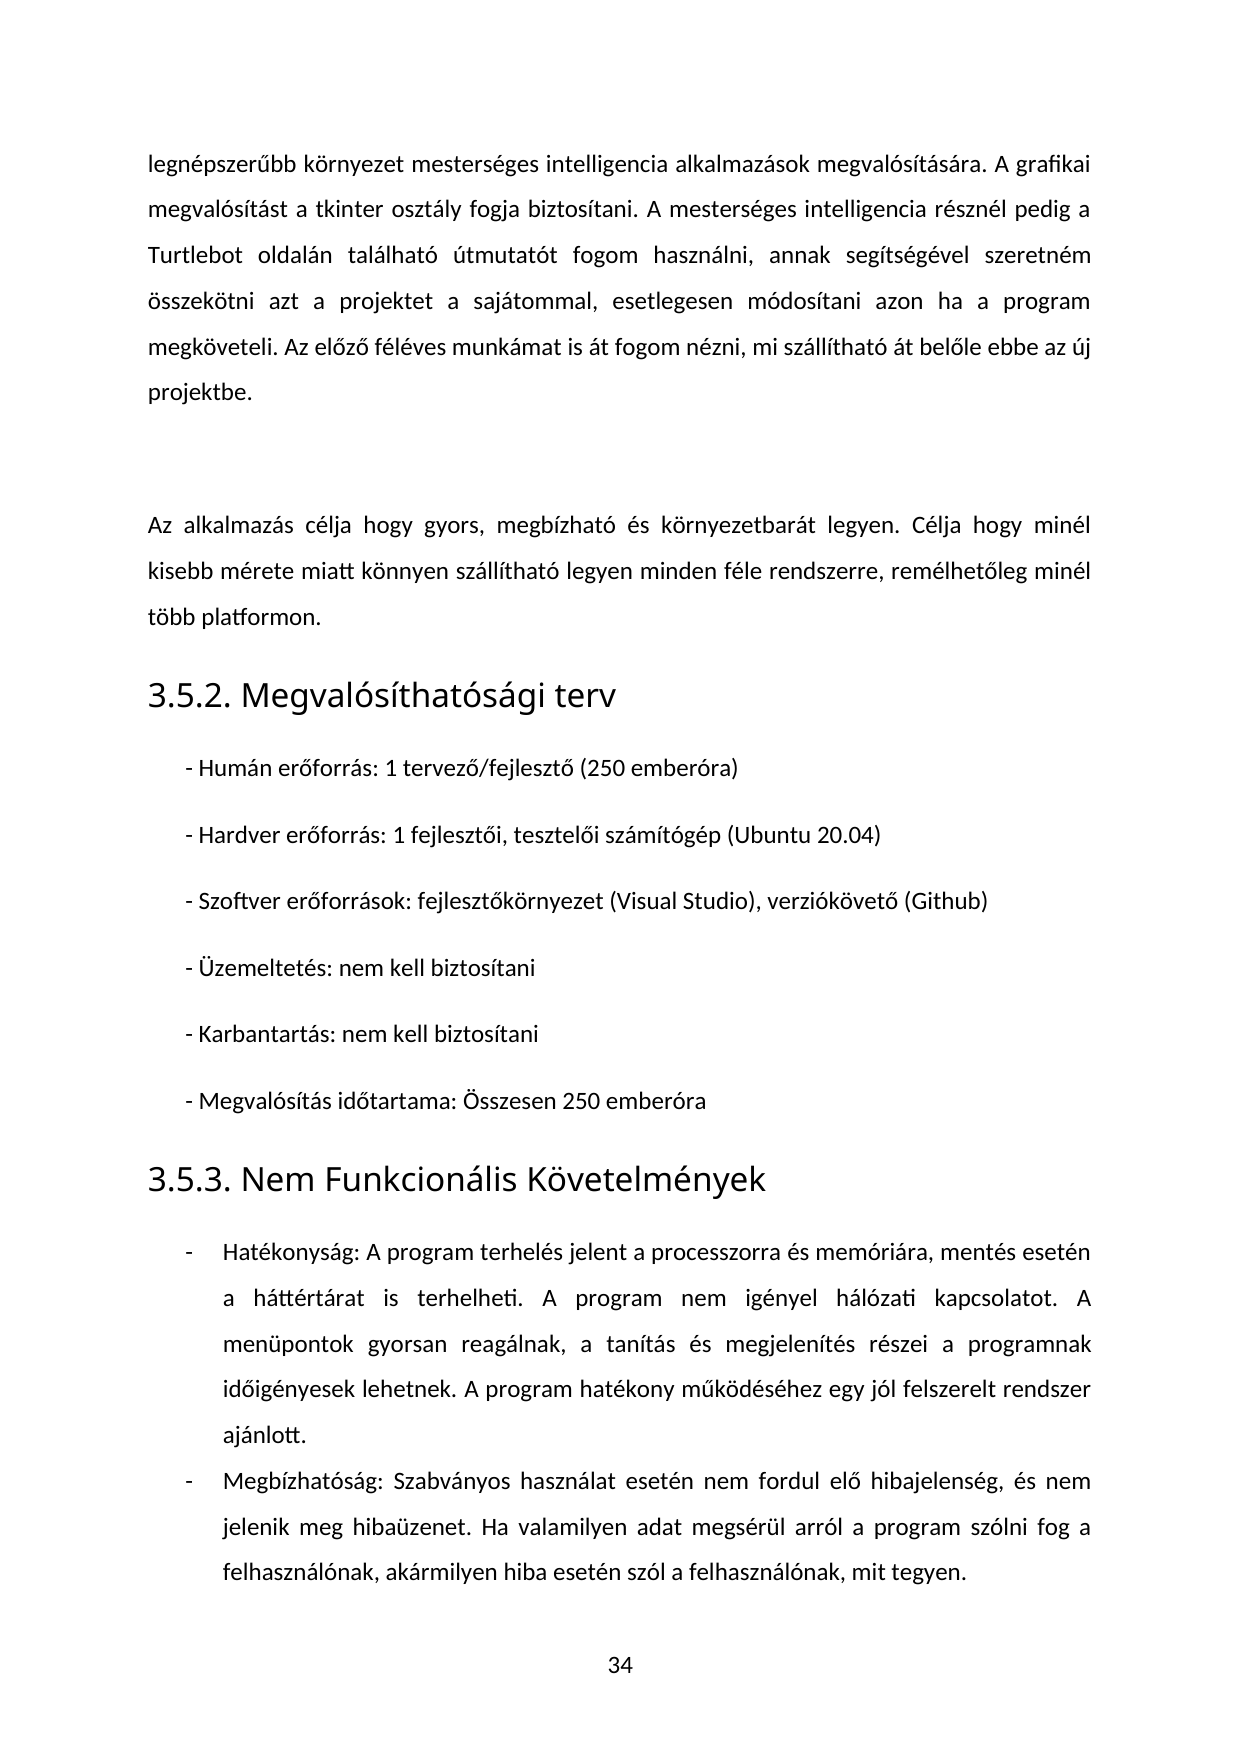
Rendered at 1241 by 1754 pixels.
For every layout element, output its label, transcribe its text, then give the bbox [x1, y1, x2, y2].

subtitle 3.5.3. Nem Funkcionális Követelmények [148, 1156, 1092, 1201]
subtitle 3.5.2. Megvalósíthatósági terv [148, 672, 1092, 717]
text - Szoftver erőforrások: fejlesztőkörnyezet (Visual Studio), verziókövető (Github) [148, 885, 1092, 916]
text Az alkalmazás célja hogy gyors, megbízható és környezetbarát legyen. Célja hogy minél kisebb mérete miatt könnyen szállítható legyen minden féle rendszerre, remélhetőleg minél több platformon. [148, 509, 1092, 631]
list Hatékonyság: A program terhelés jelent a processzorra és memóriára, mentés esetén a háttértárat is terhelheti. A program nem igényel hálózati kapcsolatot. A menüpontok gyorsan reagálnak, a tanítás és megjelenítés részei a programnak időigényesek lehetnek. A program hatékony működéséhez egy jól felszerelt rendszer ajánlott. [185, 1236, 1092, 1450]
text - Üzemeltetés: nem kell biztosítani [148, 952, 1092, 982]
text - Humán erőforrás: 1 tervező/fejlesztő (250 emberóra) [148, 752, 1092, 783]
text - Megvalósítás időtartama: Összesen 250 emberóra [148, 1085, 1092, 1116]
text - Karbantartás: nem kell biztosítani [148, 1018, 1092, 1049]
text - Hardver erőforrás: 1 fejlesztői, tesztelői számítógép (Ubuntu 20.04) [148, 819, 1092, 849]
